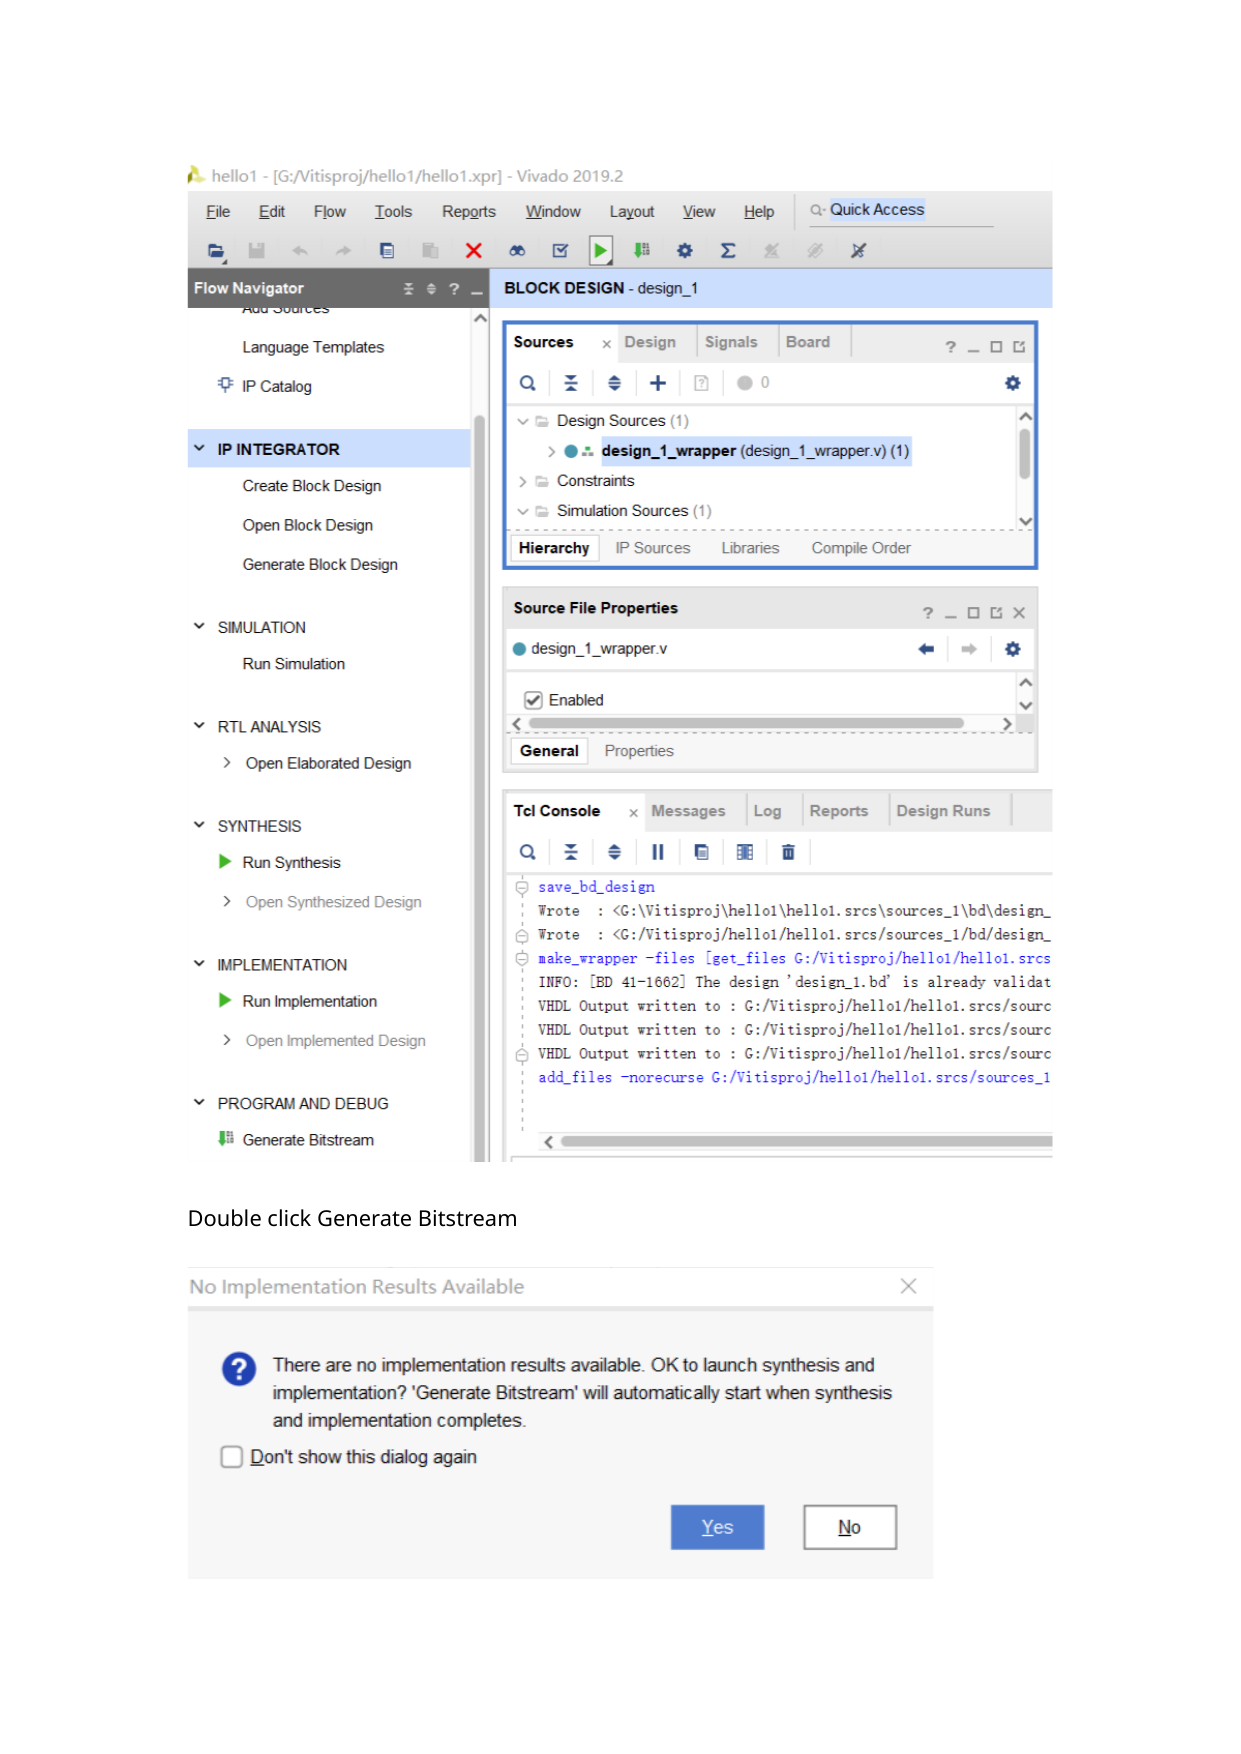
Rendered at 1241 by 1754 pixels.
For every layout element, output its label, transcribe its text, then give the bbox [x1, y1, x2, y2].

picture [187, 1267, 934, 1579]
picture [187, 162, 1053, 1162]
text Double click Generate Bitstream [187, 1202, 1053, 1234]
